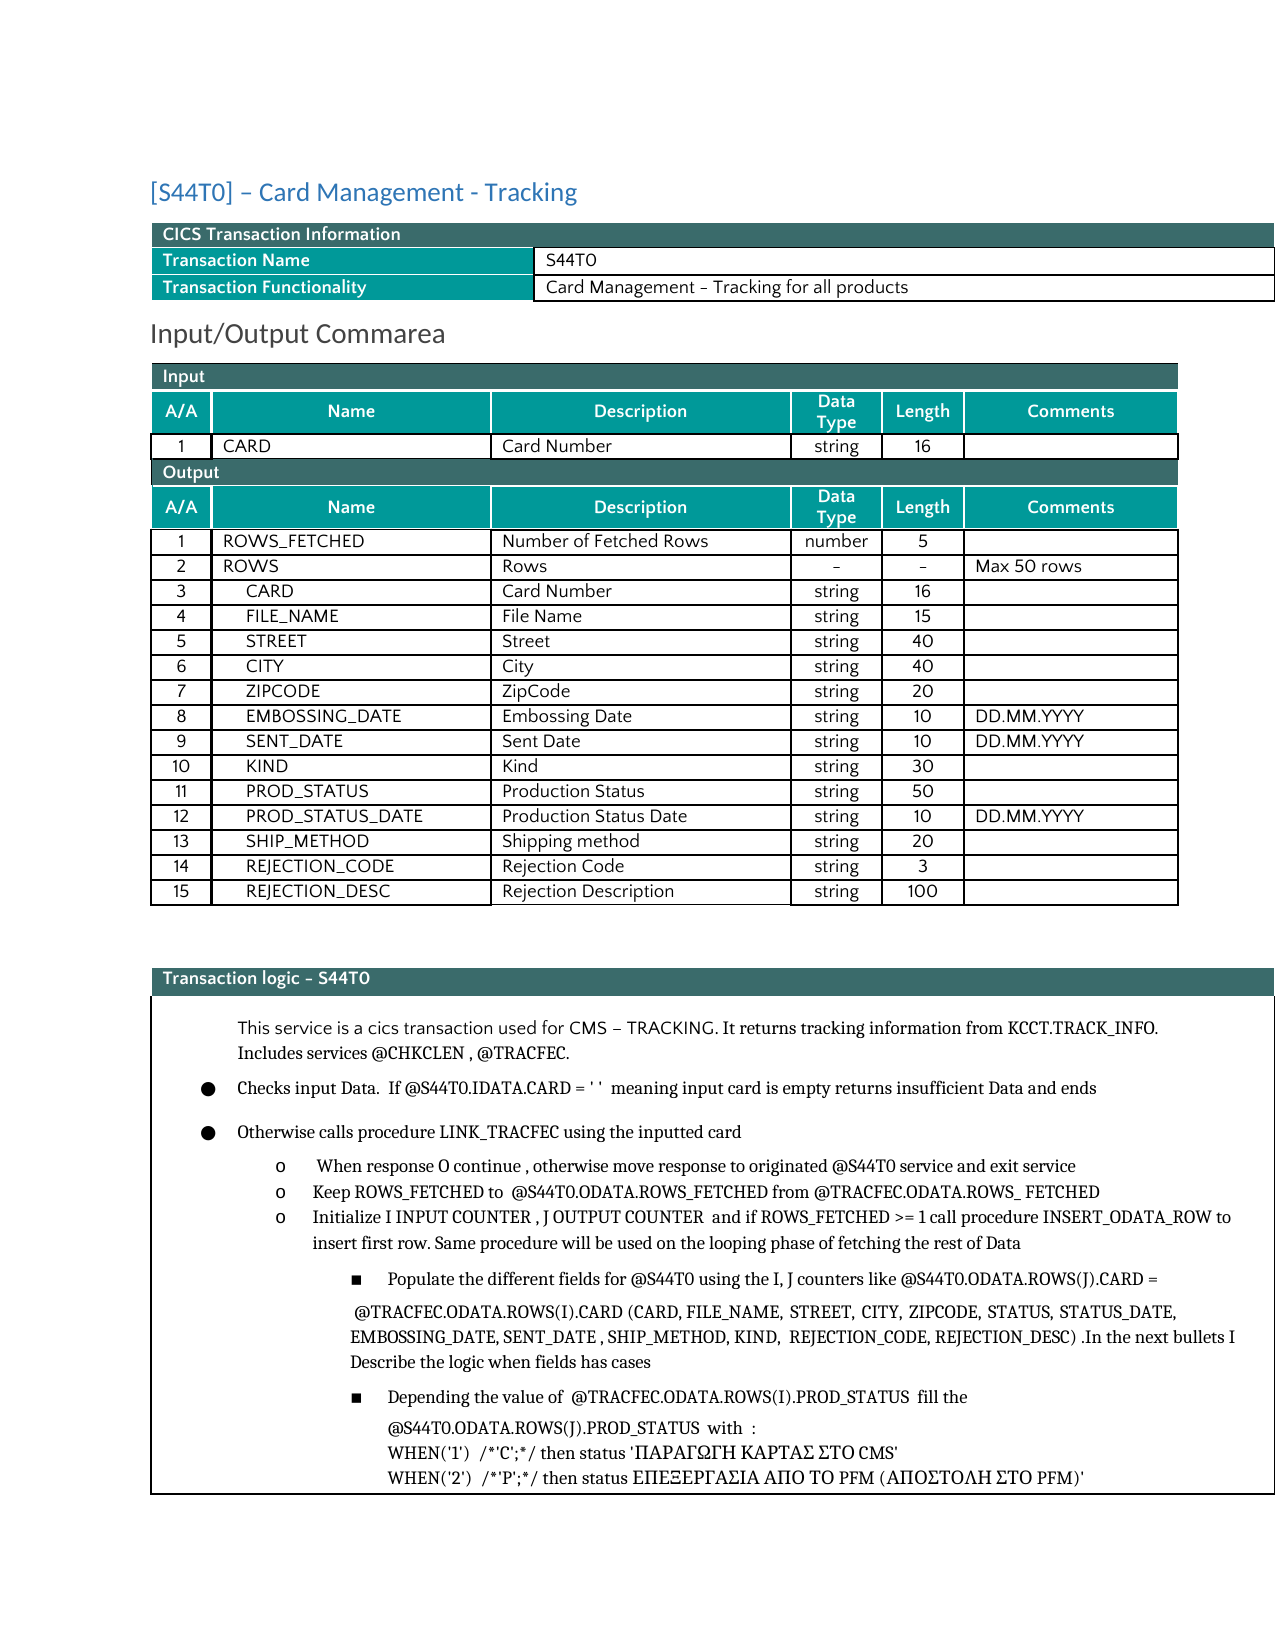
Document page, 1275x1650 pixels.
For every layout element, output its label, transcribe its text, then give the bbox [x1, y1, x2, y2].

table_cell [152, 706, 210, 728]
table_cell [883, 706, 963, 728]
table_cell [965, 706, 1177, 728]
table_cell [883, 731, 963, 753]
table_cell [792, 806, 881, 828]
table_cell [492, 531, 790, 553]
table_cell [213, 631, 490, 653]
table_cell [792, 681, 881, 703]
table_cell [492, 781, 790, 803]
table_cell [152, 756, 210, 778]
subtitle Input/Output Commarea [150, 315, 1125, 350]
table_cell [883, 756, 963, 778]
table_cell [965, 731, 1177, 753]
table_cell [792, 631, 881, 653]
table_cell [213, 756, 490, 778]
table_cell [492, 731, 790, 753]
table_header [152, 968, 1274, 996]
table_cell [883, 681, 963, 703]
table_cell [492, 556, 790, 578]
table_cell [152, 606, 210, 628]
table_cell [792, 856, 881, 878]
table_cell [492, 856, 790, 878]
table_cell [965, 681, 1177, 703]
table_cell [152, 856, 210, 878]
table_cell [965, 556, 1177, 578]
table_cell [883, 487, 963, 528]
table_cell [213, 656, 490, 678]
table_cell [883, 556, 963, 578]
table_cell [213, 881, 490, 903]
subtitle [S44T0] – Card Management - Tracking [150, 175, 1125, 208]
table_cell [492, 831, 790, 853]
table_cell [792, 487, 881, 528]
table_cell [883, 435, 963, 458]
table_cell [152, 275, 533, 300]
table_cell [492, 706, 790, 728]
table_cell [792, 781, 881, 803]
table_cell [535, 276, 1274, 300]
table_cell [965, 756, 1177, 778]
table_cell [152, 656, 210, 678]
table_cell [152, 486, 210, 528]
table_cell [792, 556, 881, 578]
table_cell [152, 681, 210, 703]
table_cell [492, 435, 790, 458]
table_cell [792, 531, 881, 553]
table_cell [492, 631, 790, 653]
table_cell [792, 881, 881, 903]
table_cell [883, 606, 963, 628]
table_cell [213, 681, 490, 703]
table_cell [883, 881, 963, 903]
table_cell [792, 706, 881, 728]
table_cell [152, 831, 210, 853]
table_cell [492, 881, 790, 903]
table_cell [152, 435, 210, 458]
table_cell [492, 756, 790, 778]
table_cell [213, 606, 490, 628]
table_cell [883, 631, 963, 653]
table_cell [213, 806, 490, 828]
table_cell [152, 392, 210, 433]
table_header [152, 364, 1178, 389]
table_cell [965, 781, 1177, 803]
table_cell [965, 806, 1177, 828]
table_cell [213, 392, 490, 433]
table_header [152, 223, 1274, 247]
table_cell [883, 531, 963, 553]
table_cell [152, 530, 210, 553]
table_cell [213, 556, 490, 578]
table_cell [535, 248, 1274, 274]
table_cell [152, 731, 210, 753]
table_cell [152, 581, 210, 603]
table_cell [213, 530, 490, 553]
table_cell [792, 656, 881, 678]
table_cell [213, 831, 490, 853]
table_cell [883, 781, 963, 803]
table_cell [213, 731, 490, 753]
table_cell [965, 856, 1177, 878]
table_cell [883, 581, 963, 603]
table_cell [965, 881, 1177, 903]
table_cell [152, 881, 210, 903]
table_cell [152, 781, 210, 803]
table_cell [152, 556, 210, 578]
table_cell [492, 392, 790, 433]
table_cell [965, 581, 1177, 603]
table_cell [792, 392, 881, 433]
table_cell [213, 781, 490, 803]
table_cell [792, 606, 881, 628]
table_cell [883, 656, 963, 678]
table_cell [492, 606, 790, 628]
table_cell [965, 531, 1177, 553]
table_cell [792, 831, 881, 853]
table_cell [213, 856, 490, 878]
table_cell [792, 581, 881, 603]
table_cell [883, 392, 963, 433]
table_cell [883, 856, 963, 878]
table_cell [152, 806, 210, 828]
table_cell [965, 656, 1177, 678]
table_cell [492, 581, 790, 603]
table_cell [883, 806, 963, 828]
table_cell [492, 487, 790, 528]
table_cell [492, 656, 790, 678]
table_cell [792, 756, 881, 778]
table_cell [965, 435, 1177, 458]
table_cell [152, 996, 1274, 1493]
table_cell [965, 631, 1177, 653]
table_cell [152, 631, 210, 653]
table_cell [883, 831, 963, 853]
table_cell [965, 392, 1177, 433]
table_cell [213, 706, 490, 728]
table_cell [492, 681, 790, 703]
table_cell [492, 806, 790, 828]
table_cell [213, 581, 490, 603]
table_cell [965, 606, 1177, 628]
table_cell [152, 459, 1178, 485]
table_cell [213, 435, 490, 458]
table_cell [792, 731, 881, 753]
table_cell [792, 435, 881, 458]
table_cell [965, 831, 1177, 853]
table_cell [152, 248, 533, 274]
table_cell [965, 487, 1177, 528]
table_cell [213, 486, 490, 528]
